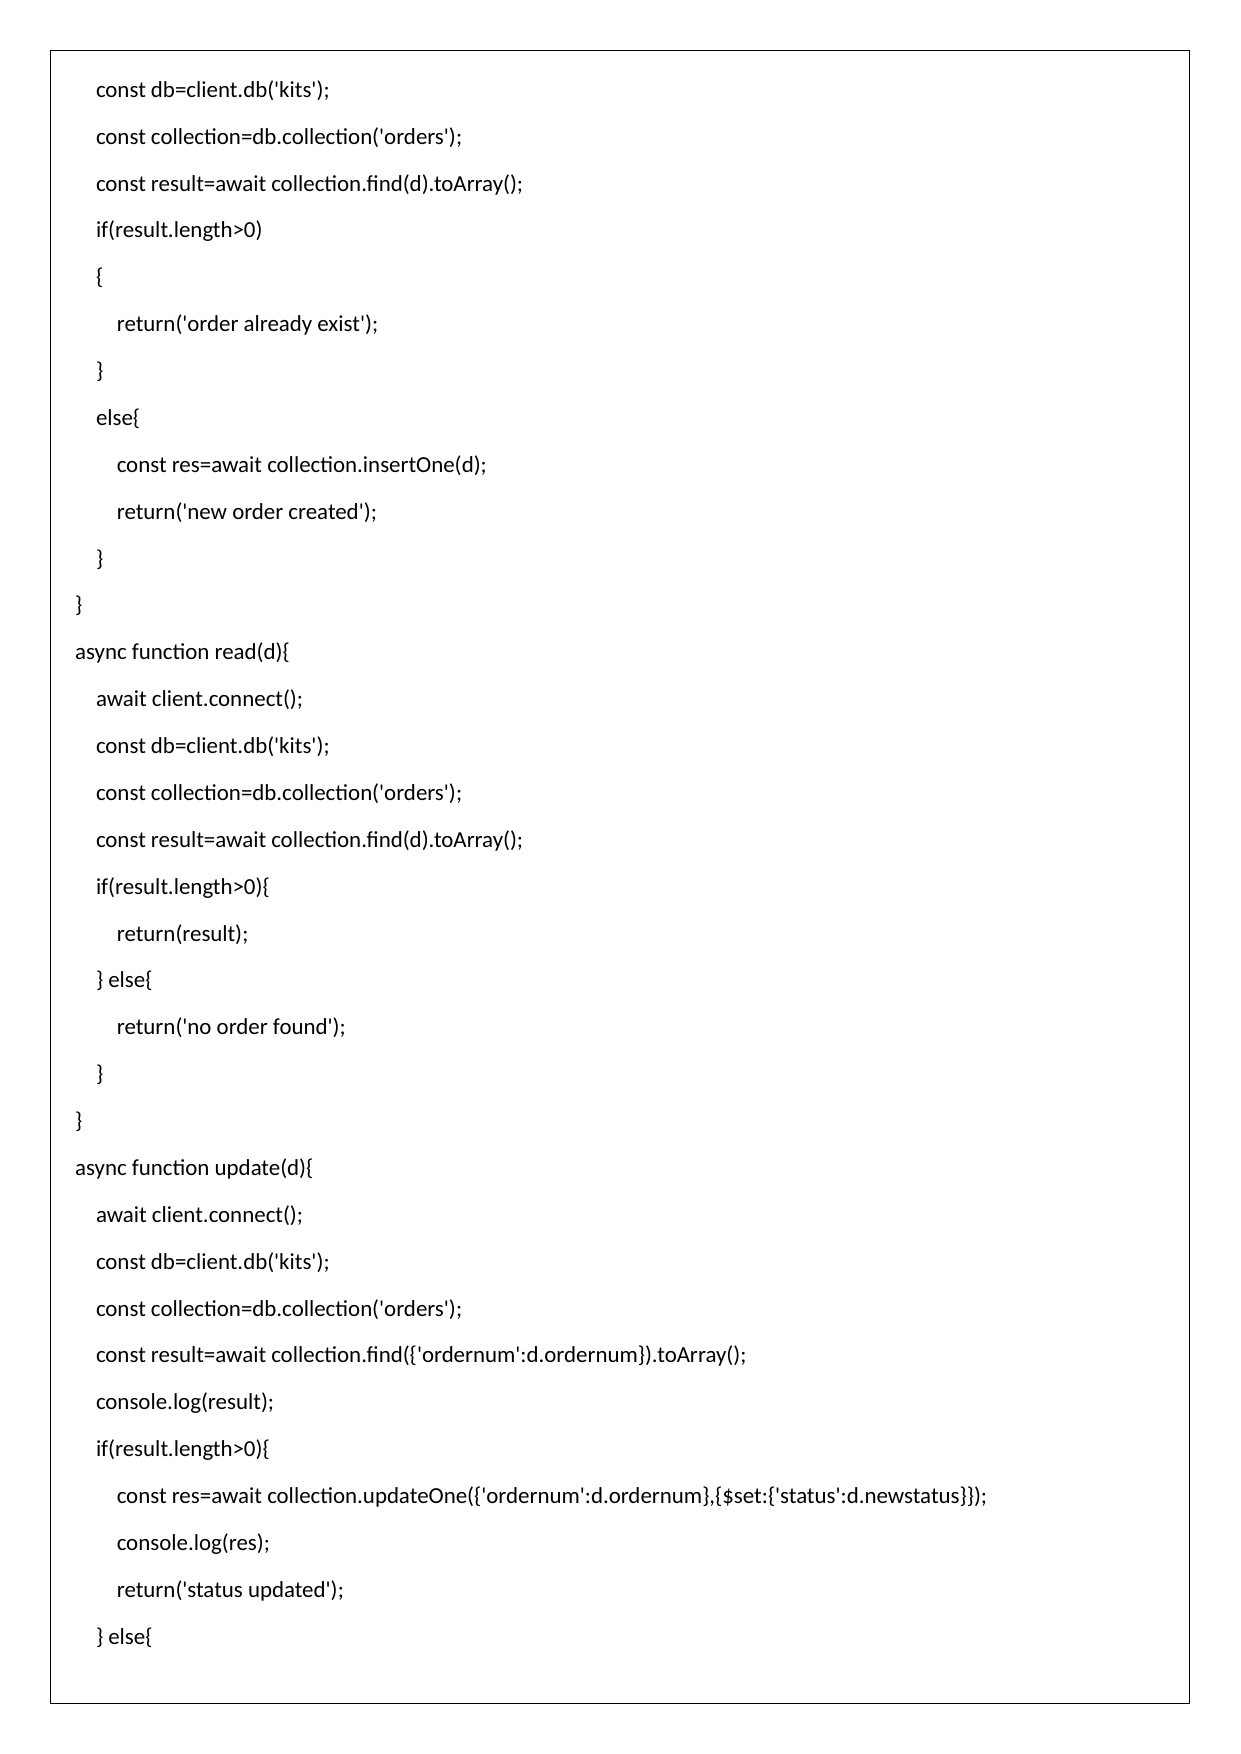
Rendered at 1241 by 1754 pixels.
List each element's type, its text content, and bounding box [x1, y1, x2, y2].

text const collection=db.collection('orders'); [75, 778, 1165, 806]
text const db=client.db('kits'); [75, 75, 1165, 103]
text } [75, 1106, 1165, 1134]
text return('new order created'); [75, 497, 1165, 525]
text const res=await collection.updateOne({'ordernum':d.ordernum},{$set:{'status':d.newstatus}}); [75, 1481, 1165, 1509]
text return('order already exist'); [75, 309, 1165, 337]
text } [75, 1059, 1165, 1087]
text if(result.length>0){ [75, 1434, 1165, 1462]
text } [75, 356, 1165, 384]
text } else{ [75, 966, 1165, 994]
text const result=await collection.find({'ordernum':d.ordernum}).toArray(); [75, 1341, 1165, 1369]
text async function read(d){ [75, 637, 1165, 666]
text console.log(result); [75, 1387, 1165, 1416]
text { [75, 262, 1165, 291]
text } [75, 591, 1165, 619]
text await client.connect(); [75, 1200, 1165, 1228]
text const db=client.db('kits'); [75, 1247, 1165, 1275]
text return(result); [75, 919, 1165, 947]
text } [75, 544, 1165, 572]
text async function update(d){ [75, 1153, 1165, 1181]
text console.log(res); [75, 1528, 1165, 1556]
text const collection=db.collection('orders'); [75, 1294, 1165, 1322]
text const res=await collection.insertOne(d); [75, 450, 1165, 478]
text if(result.length>0) [75, 216, 1165, 244]
text return('status updated'); [75, 1575, 1165, 1603]
text const collection=db.collection('orders'); [75, 122, 1165, 150]
text const db=client.db('kits'); [75, 731, 1165, 759]
text const result=await collection.find(d).toArray(); [75, 825, 1165, 853]
text const result=await collection.find(d).toArray(); [75, 169, 1165, 197]
text else{ [75, 403, 1165, 431]
text } else{ [75, 1622, 1165, 1650]
text return('no order found'); [75, 1012, 1165, 1041]
text await client.connect(); [75, 684, 1165, 712]
text if(result.length>0){ [75, 872, 1165, 900]
